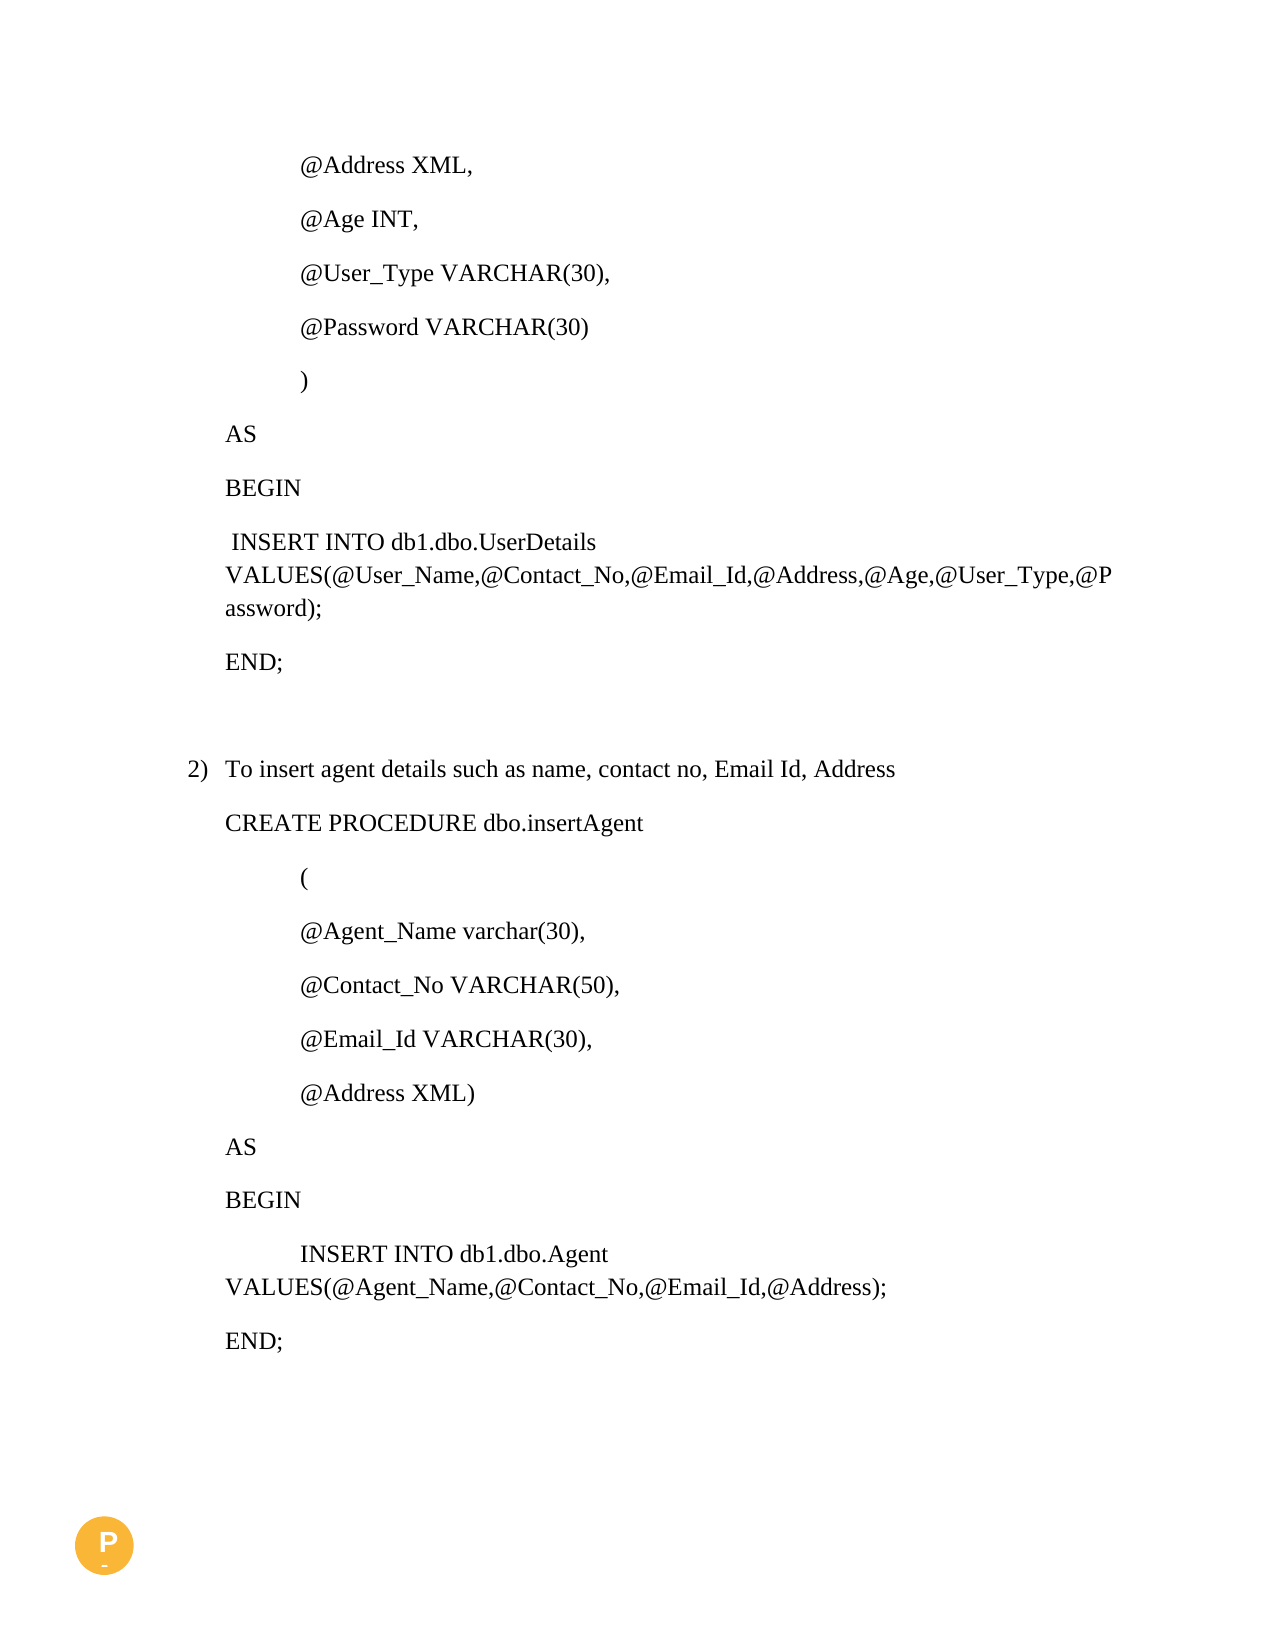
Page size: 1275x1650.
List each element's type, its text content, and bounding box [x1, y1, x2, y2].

text INSERT INTO db1.dbo.UserDetails VALUES(@User_Name,@Contact_No,@Email_Id,@Address,@Age,@User_Type,@Password); [225, 527, 1116, 622]
text BEGIN [225, 1185, 1116, 1214]
text @User_Type VARCHAR(30), [225, 258, 1116, 286]
text @Password VARCHAR(30) [225, 312, 1116, 340]
text @Age INT, [225, 204, 1116, 233]
text @Address XML) [225, 1078, 1116, 1106]
text END; [225, 1326, 1116, 1355]
text END; [225, 647, 1116, 676]
text ( [225, 862, 1116, 891]
list To insert agent details such as name, contact no, Email Id, Address [187, 754, 1116, 783]
text BEGIN [225, 473, 1116, 502]
text @Address XML, [225, 150, 1116, 179]
text CREATE PROCEDURE dbo.insertAgent [225, 808, 1116, 837]
text @Email_Id VARCHAR(30), [225, 1024, 1116, 1053]
text AS [225, 419, 1116, 448]
text @Agent_Name varchar(30), [225, 916, 1116, 945]
text INSERT INTO db1.dbo.Agent VALUES(@Agent_Name,@Contact_No,@Email_Id,@Address); [225, 1239, 1116, 1301]
text AS [225, 1132, 1116, 1160]
text @Contact_No VARCHAR(50), [225, 970, 1116, 999]
text ) [225, 365, 1116, 394]
